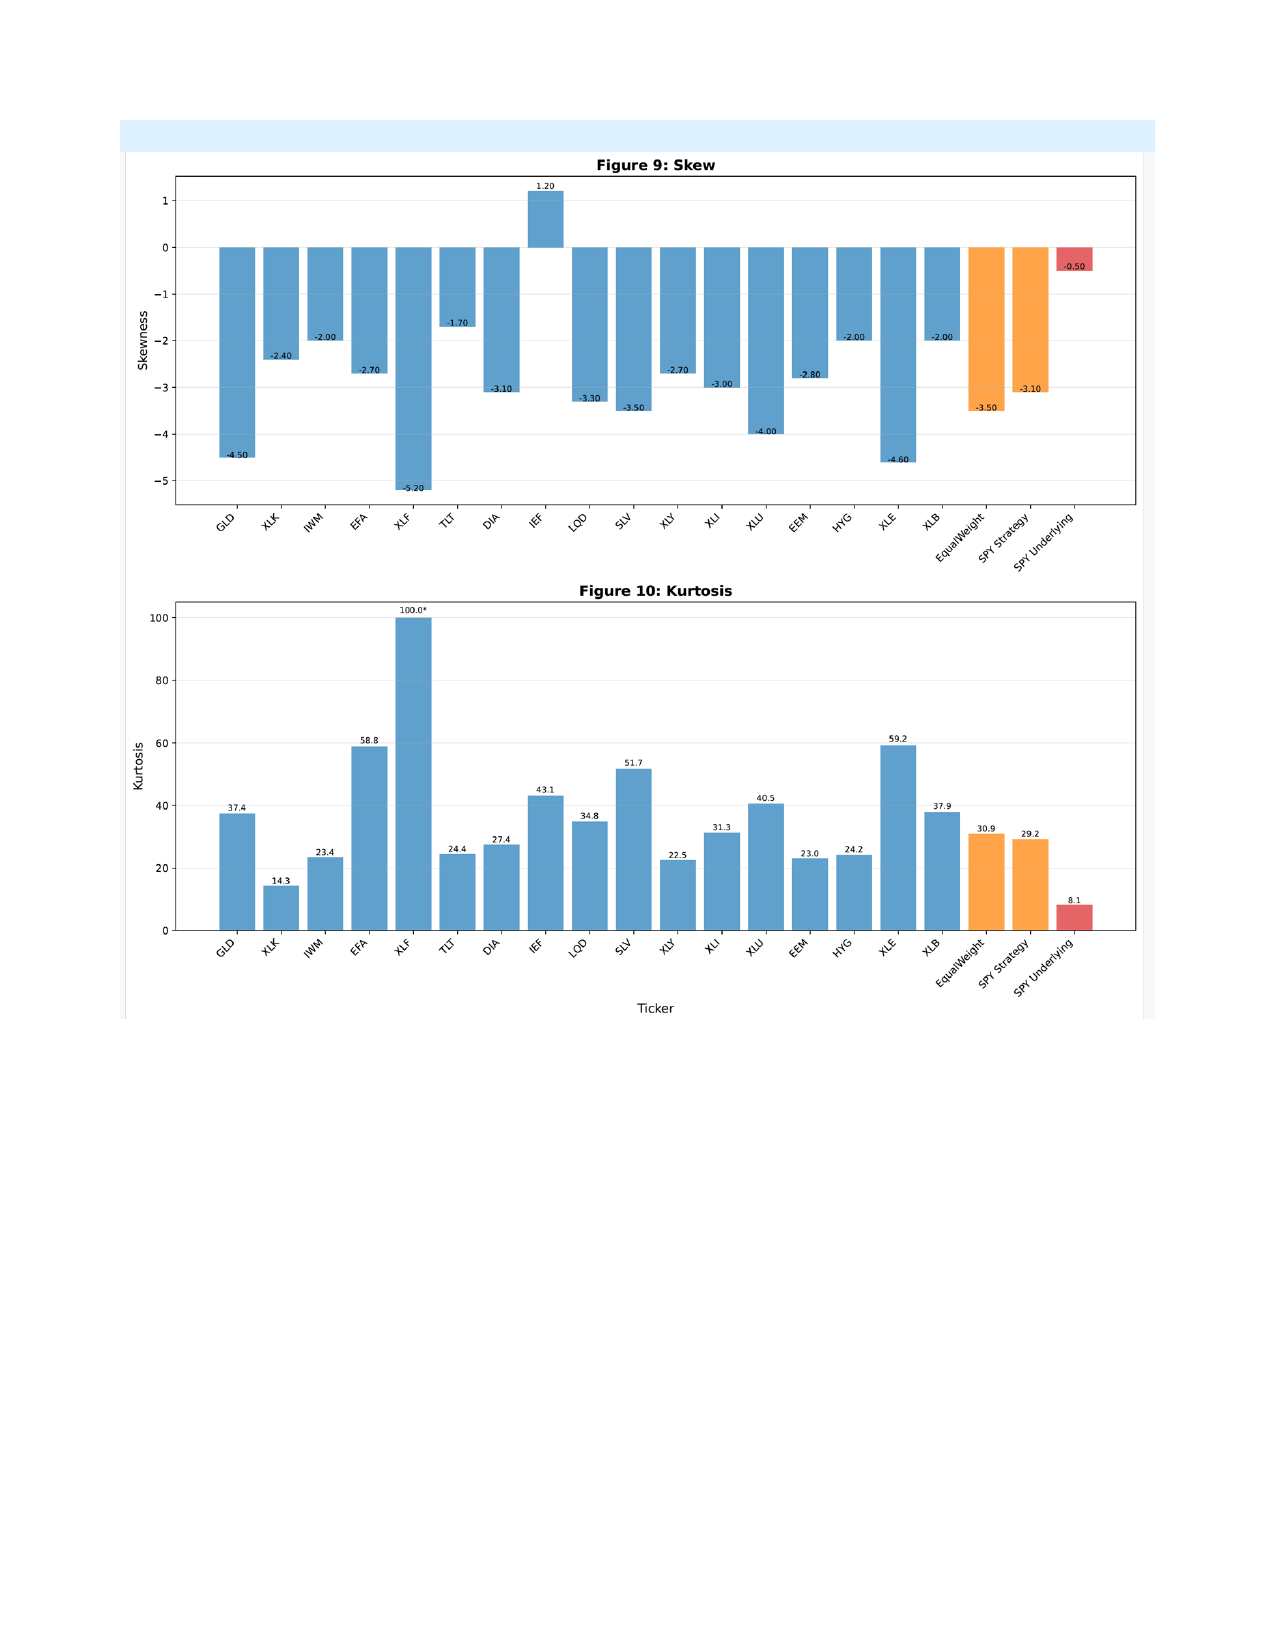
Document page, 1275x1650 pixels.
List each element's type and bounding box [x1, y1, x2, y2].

picture [120, 120, 1155, 1019]
